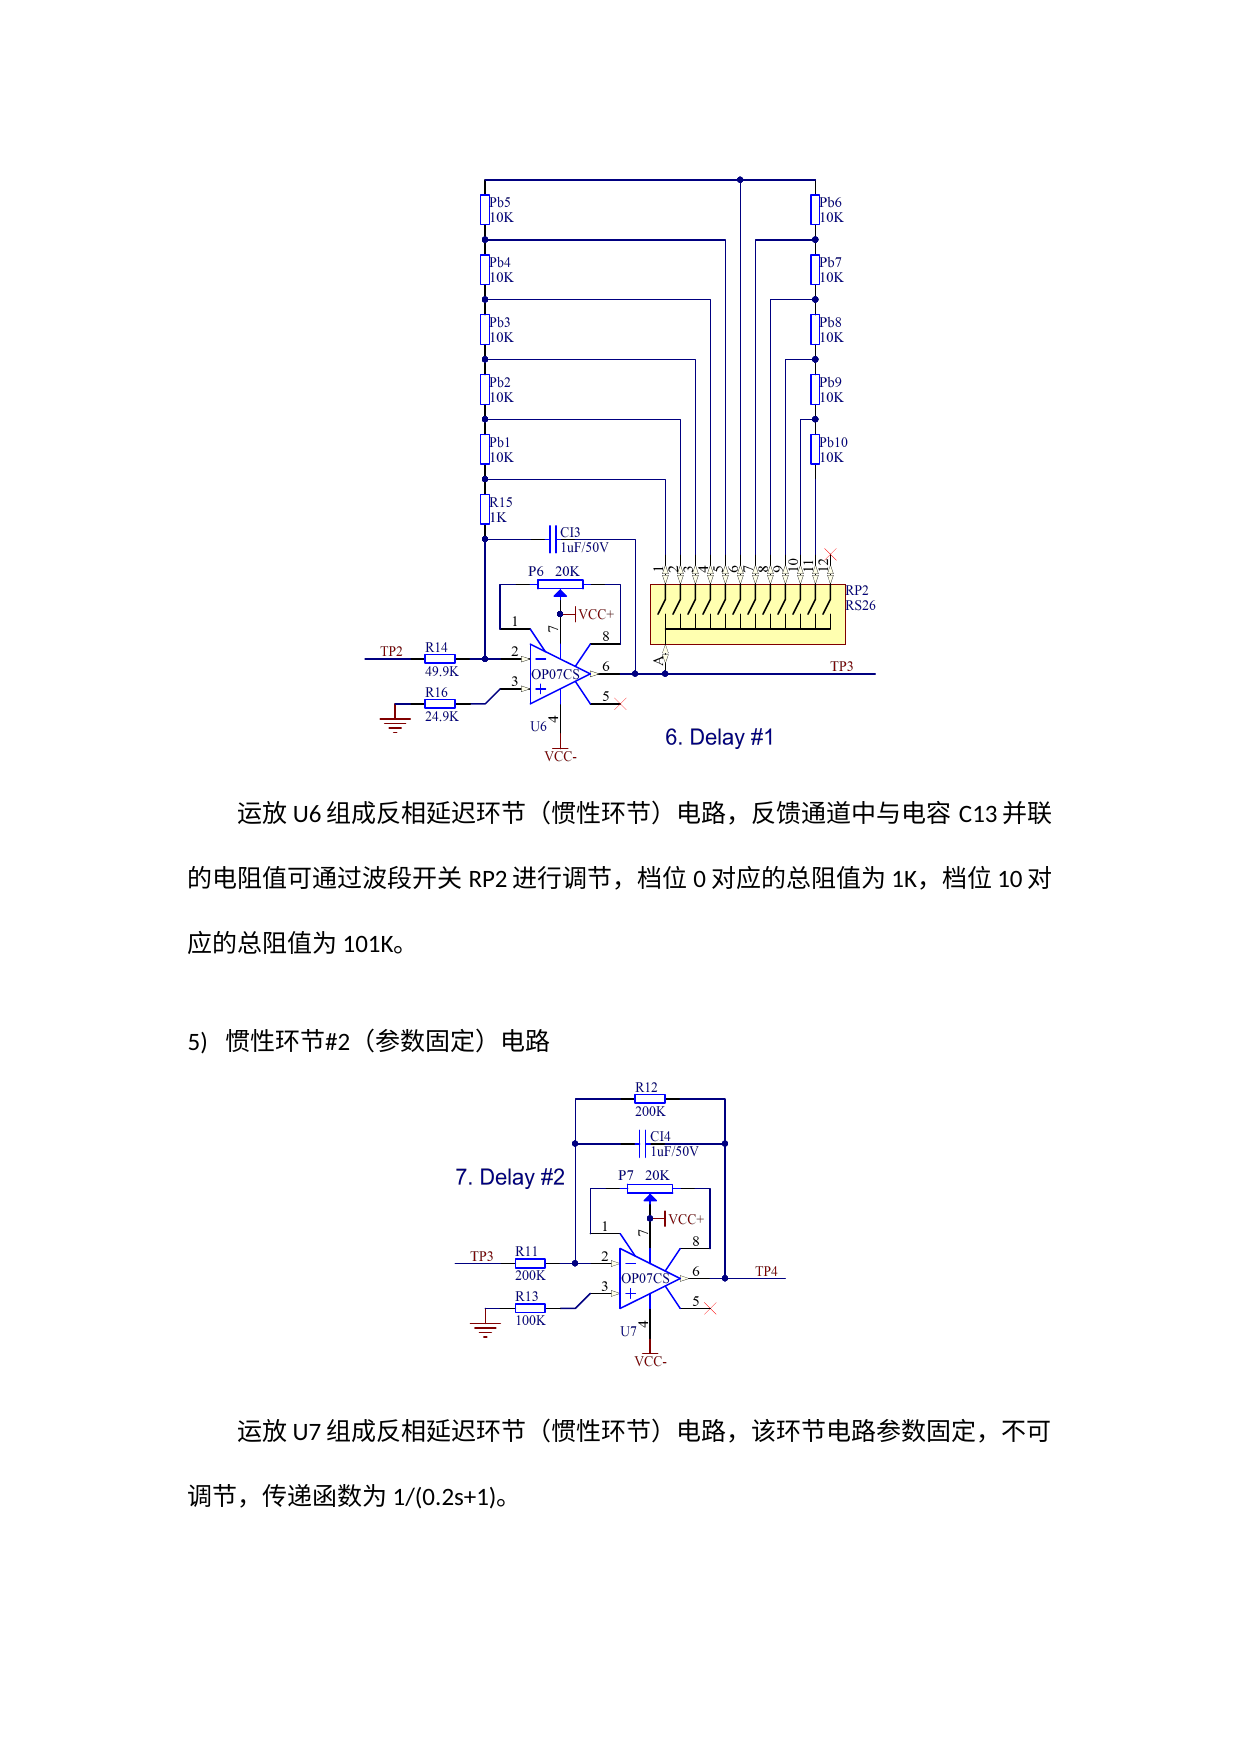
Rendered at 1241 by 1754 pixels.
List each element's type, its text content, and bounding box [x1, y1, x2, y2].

list 惯性环节#2（参数固定）电路 [187, 1007, 1053, 1072]
text 运放U6组成反相延迟环节（惯性环节）电路，反馈通道中与电容C13并联的电阻值可通过波段开关RP2进行调节，档位0对应的总阻值为1K，档位10对应的总阻值为101K。 [187, 779, 1053, 974]
text 运放U7组成反相延迟环节（惯性环节）电路，该环节电路参数固定，不可调节，传递函数为1/(0.2s+1)。 [187, 1397, 1053, 1527]
